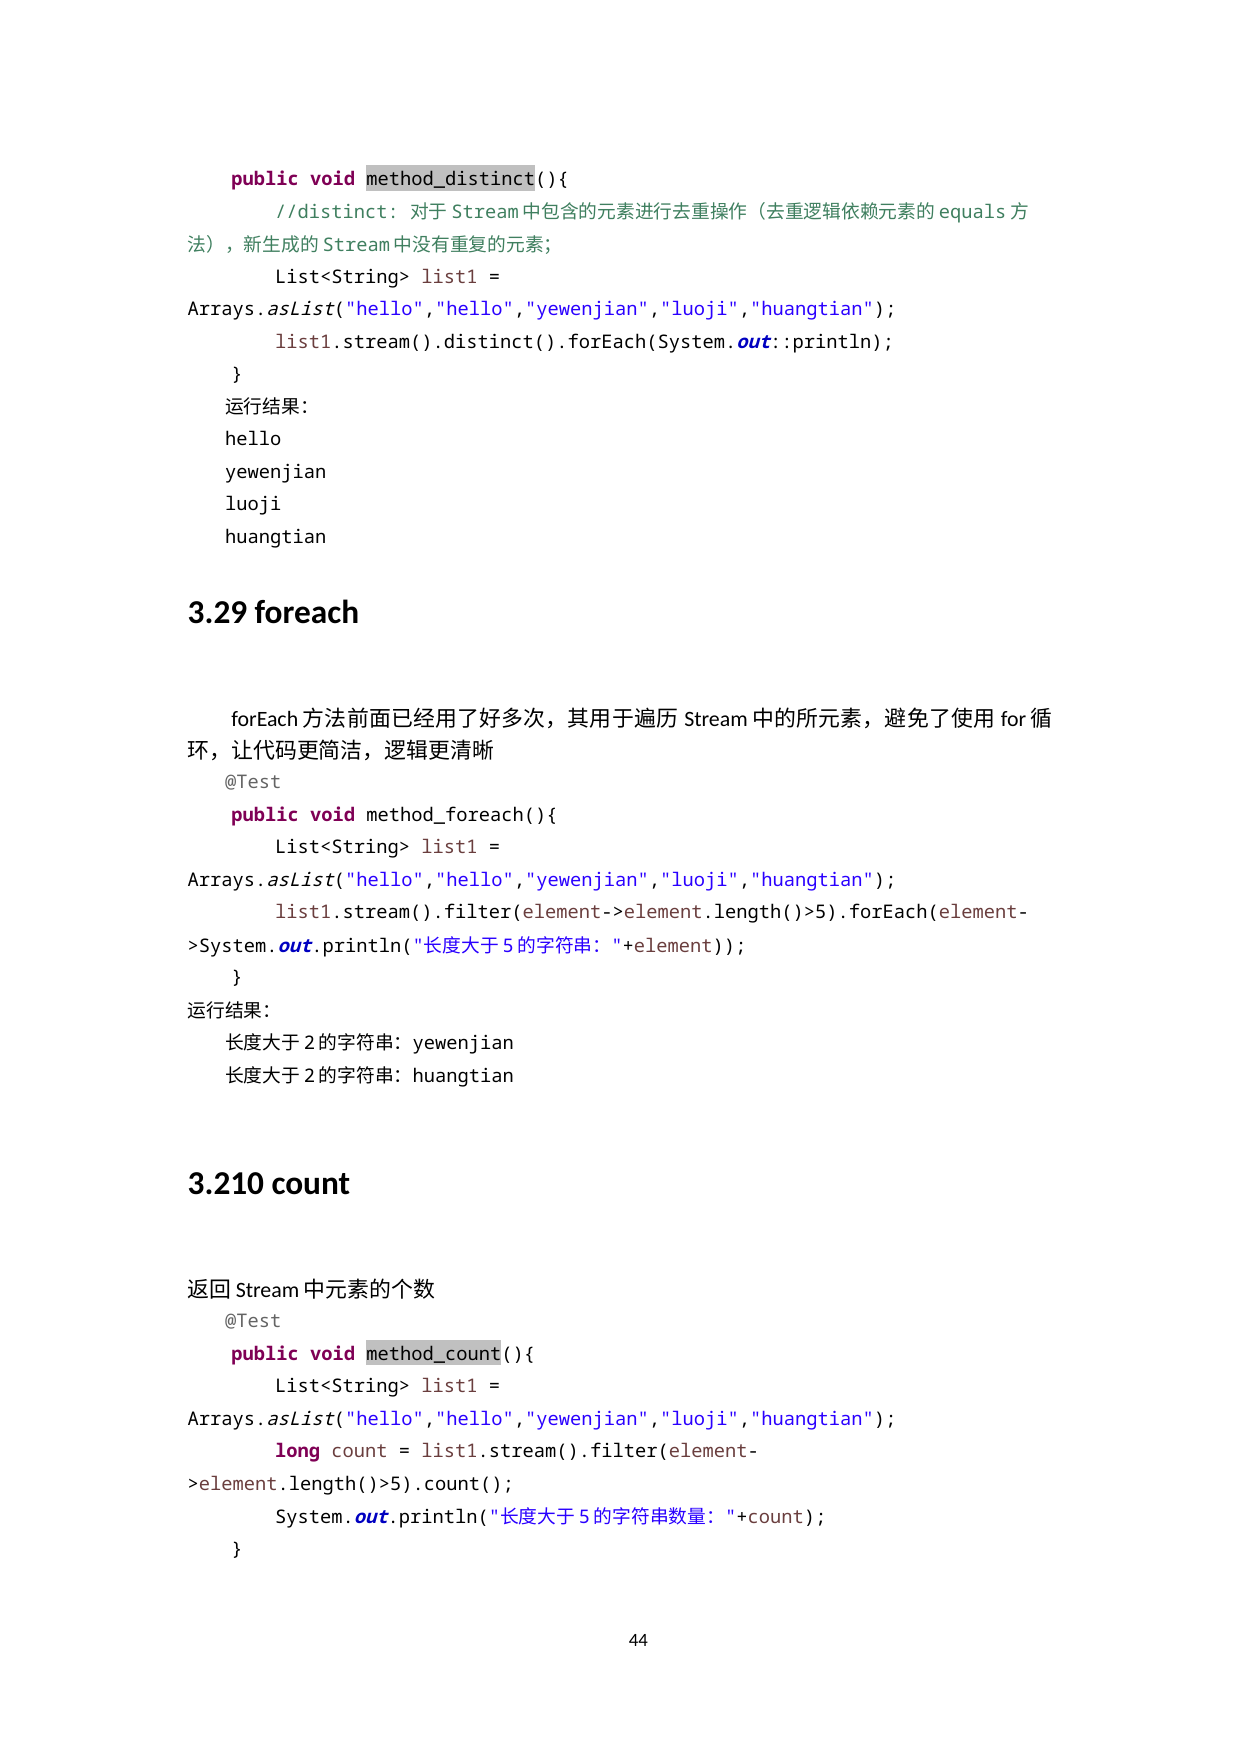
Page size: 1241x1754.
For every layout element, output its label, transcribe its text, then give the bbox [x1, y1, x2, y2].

text List<String> list1 = Arrays.asList("hello","hello","yewenjian","luoji","huangtian"); [187, 830, 1053, 895]
text yewenjian [187, 454, 1053, 487]
text @Test [187, 765, 1053, 798]
text @Test [187, 1304, 1053, 1336]
text } [187, 357, 1053, 389]
text } [187, 1531, 1053, 1564]
text forEach方法前面已经用了好多次，其用于遍历Stream中的所元素，避免了使用for循环，让代码更简洁，逻辑更清晰 [187, 700, 1053, 765]
text luoji [187, 487, 1053, 519]
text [187, 1369, 1053, 1434]
text long count = list1.stream().filter(element->element.length()>5).count(); [187, 1434, 1053, 1499]
text List<String> list1 = Arrays.asList("hello","hello","yewenjian","luoji","huangtian"); [187, 259, 1053, 324]
text } [187, 960, 1053, 993]
text 运行结果： [187, 389, 1053, 422]
text hello [187, 422, 1053, 454]
text public void method_foreach(){ [187, 798, 1053, 830]
text System.out.println("长度大于5的字符串数量："+count); [187, 1499, 1053, 1531]
text public void method_distinct(){ [187, 162, 1053, 194]
text huangtian [187, 519, 1053, 552]
text 长度大于2的字符串：huangtian [187, 1058, 1053, 1090]
text 返回Stream中元素的个数 [187, 1271, 1053, 1304]
text //distinct: 对于Stream中包含的元素进行去重操作（去重逻辑依赖元素的equals方法），新生成的Stream中没有重复的元素； [187, 194, 1053, 259]
text 长度大于2的字符串：yewenjian [187, 1025, 1053, 1058]
text list1.stream().distinct().forEach(System.out::println); [187, 324, 1053, 357]
text public void method_count(){ [187, 1336, 1053, 1369]
text list1.stream().filter(element->element.length()>5).forEach(element->System.out.println("长度大于5的字符串："+element)); [187, 895, 1053, 960]
text 运行结果： [187, 993, 1053, 1025]
